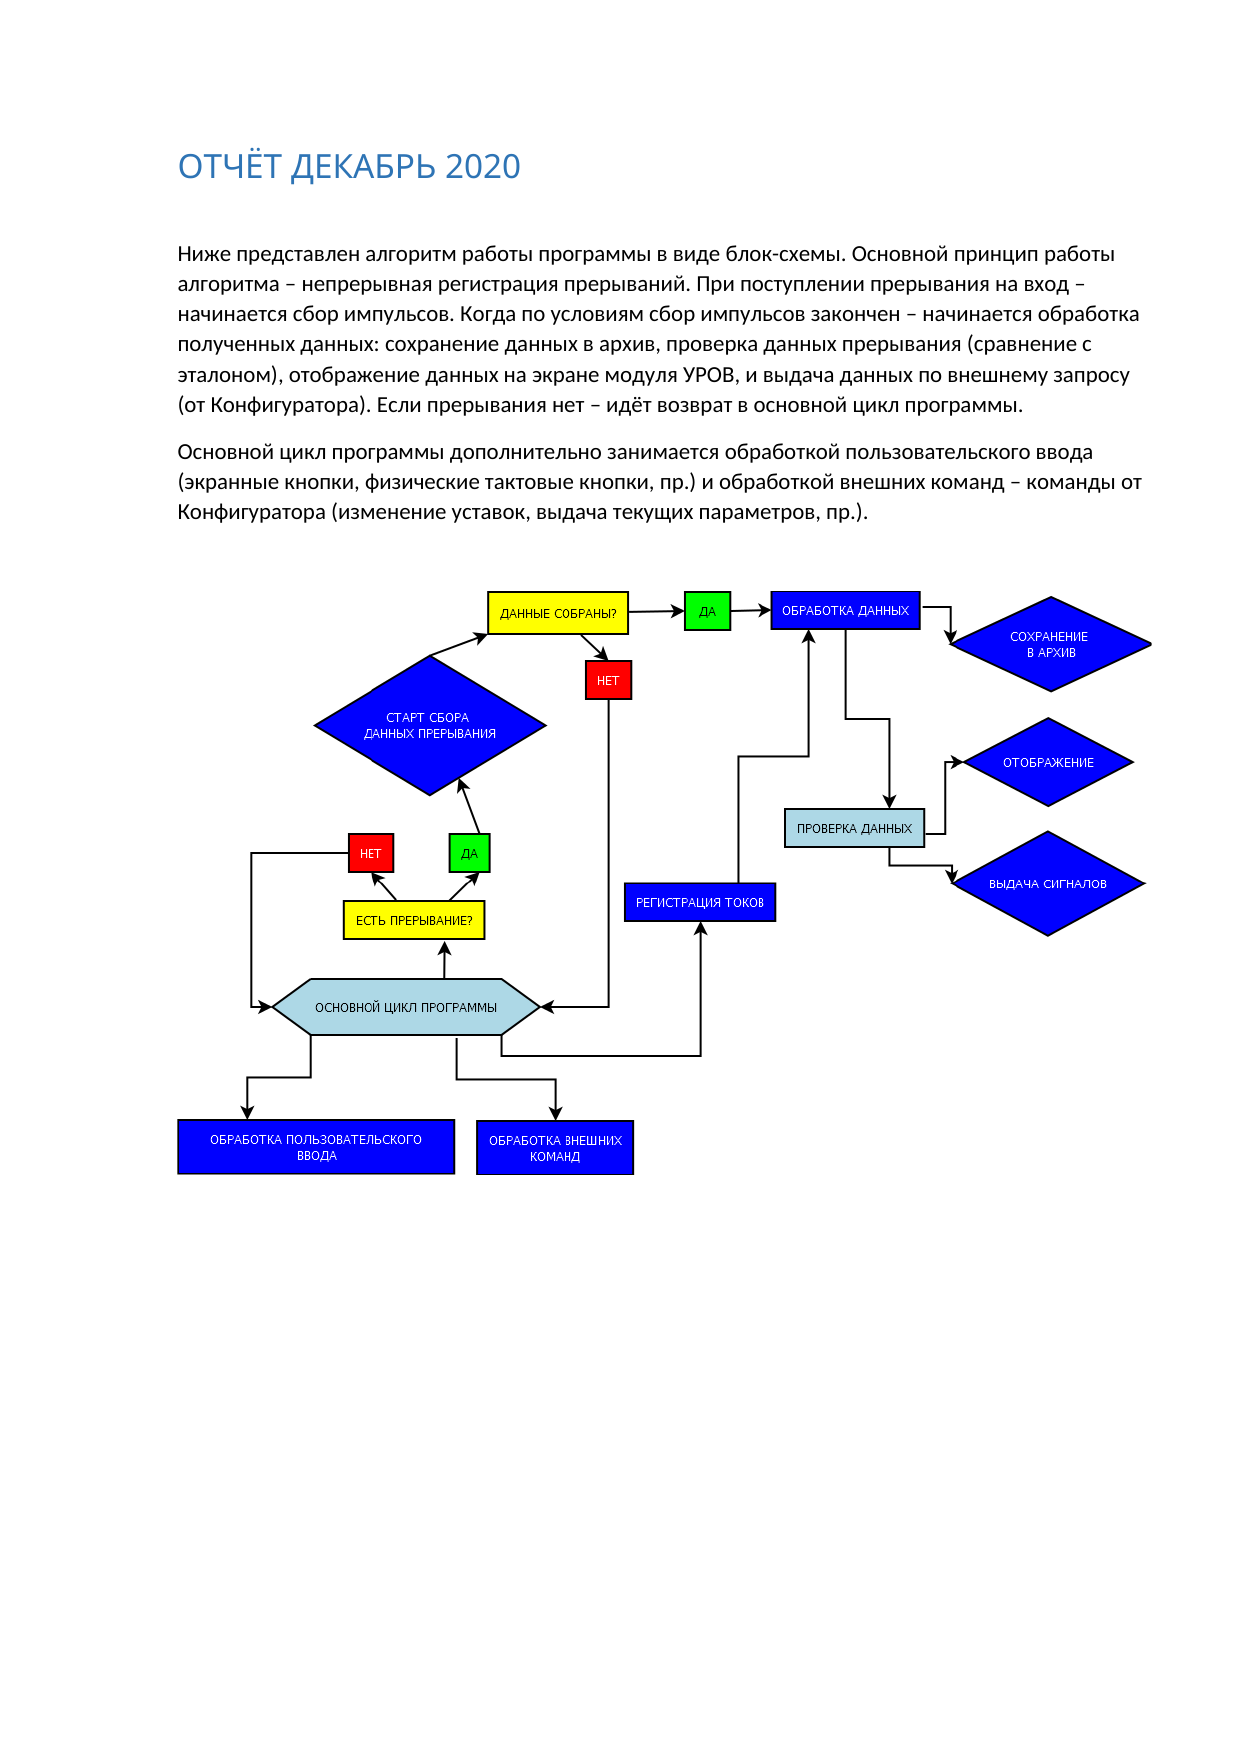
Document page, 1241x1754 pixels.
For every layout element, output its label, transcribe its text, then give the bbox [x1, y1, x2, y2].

text Ниже представлен алгоритм работы программы в виде блок-схемы. Основной принцип работы алгоритма – непрерывная регистрация прерываний. При поступлении прерывания на вход – начинается сбор импульсов. Когда по условиям сбор импульсов закончен – начинается обработка полученных данных: сохранение данных в архив, проверка данных прерывания (сравнение с эталоном), отображение данных на экране модуля УРОВ, и выдача данных по внешнему запросу (от Конфигуратора). Если прерывания нет – идёт возврат в основной цикл программы. [177, 239, 1152, 418]
text Основной цикл программы дополнительно занимается обработкой пользовательского ввода (экранные кнопки, физические тактовые кнопки, пр.) и обработкой внешних команд – команды от Конфигуратора (изменение уставок, выдача текущих параметров, пр.). [177, 437, 1152, 525]
picture [177, 591, 1152, 1175]
subtitle ОТЧЁТ ДЕКАБРЬ 2020 [177, 143, 1152, 188]
